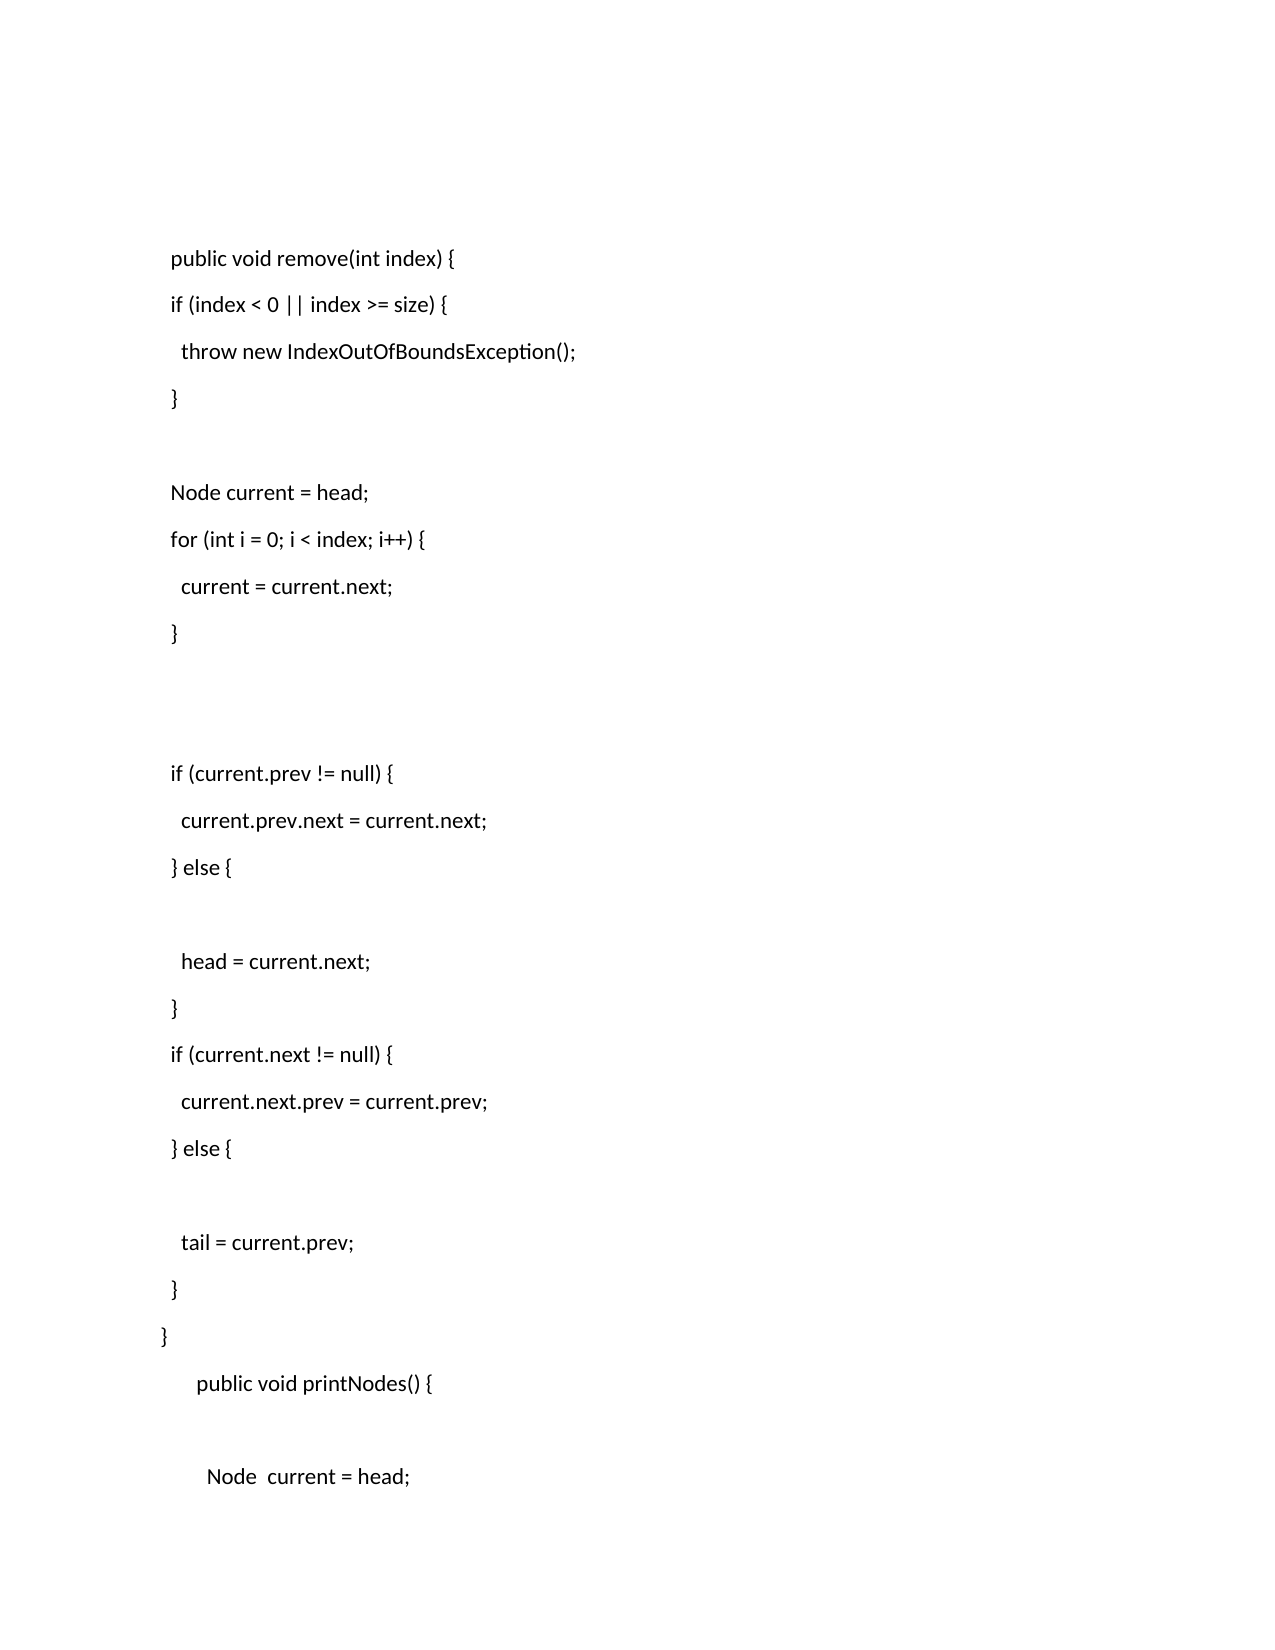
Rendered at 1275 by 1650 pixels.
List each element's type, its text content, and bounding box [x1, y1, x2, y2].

text if (current.prev != null) { [150, 759, 1125, 787]
text current = current.next; [150, 572, 1125, 600]
text throw new IndexOutOfBoundsException(); [150, 337, 1125, 366]
text Node current = head; [150, 1462, 1125, 1491]
text } [150, 619, 1125, 647]
text tail = current.prev; [150, 1228, 1125, 1256]
text } [150, 1275, 1125, 1303]
text } else { [150, 1134, 1125, 1162]
text if (index < 0 || index >= size) { [150, 291, 1125, 319]
text } [150, 384, 1125, 412]
text } [150, 994, 1125, 1022]
text public void remove(int index) { [150, 244, 1125, 272]
text Node current = head; [150, 478, 1125, 506]
text } else { [150, 853, 1125, 881]
text current.next.prev = current.prev; [150, 1087, 1125, 1116]
text public void printNodes() { [150, 1369, 1125, 1397]
text for (int i = 0; i < index; i++) { [150, 525, 1125, 553]
text if (current.next != null) { [150, 1041, 1125, 1069]
text current.prev.next = current.next; [150, 806, 1125, 834]
text } [150, 1322, 1125, 1350]
text head = current.next; [150, 947, 1125, 975]
